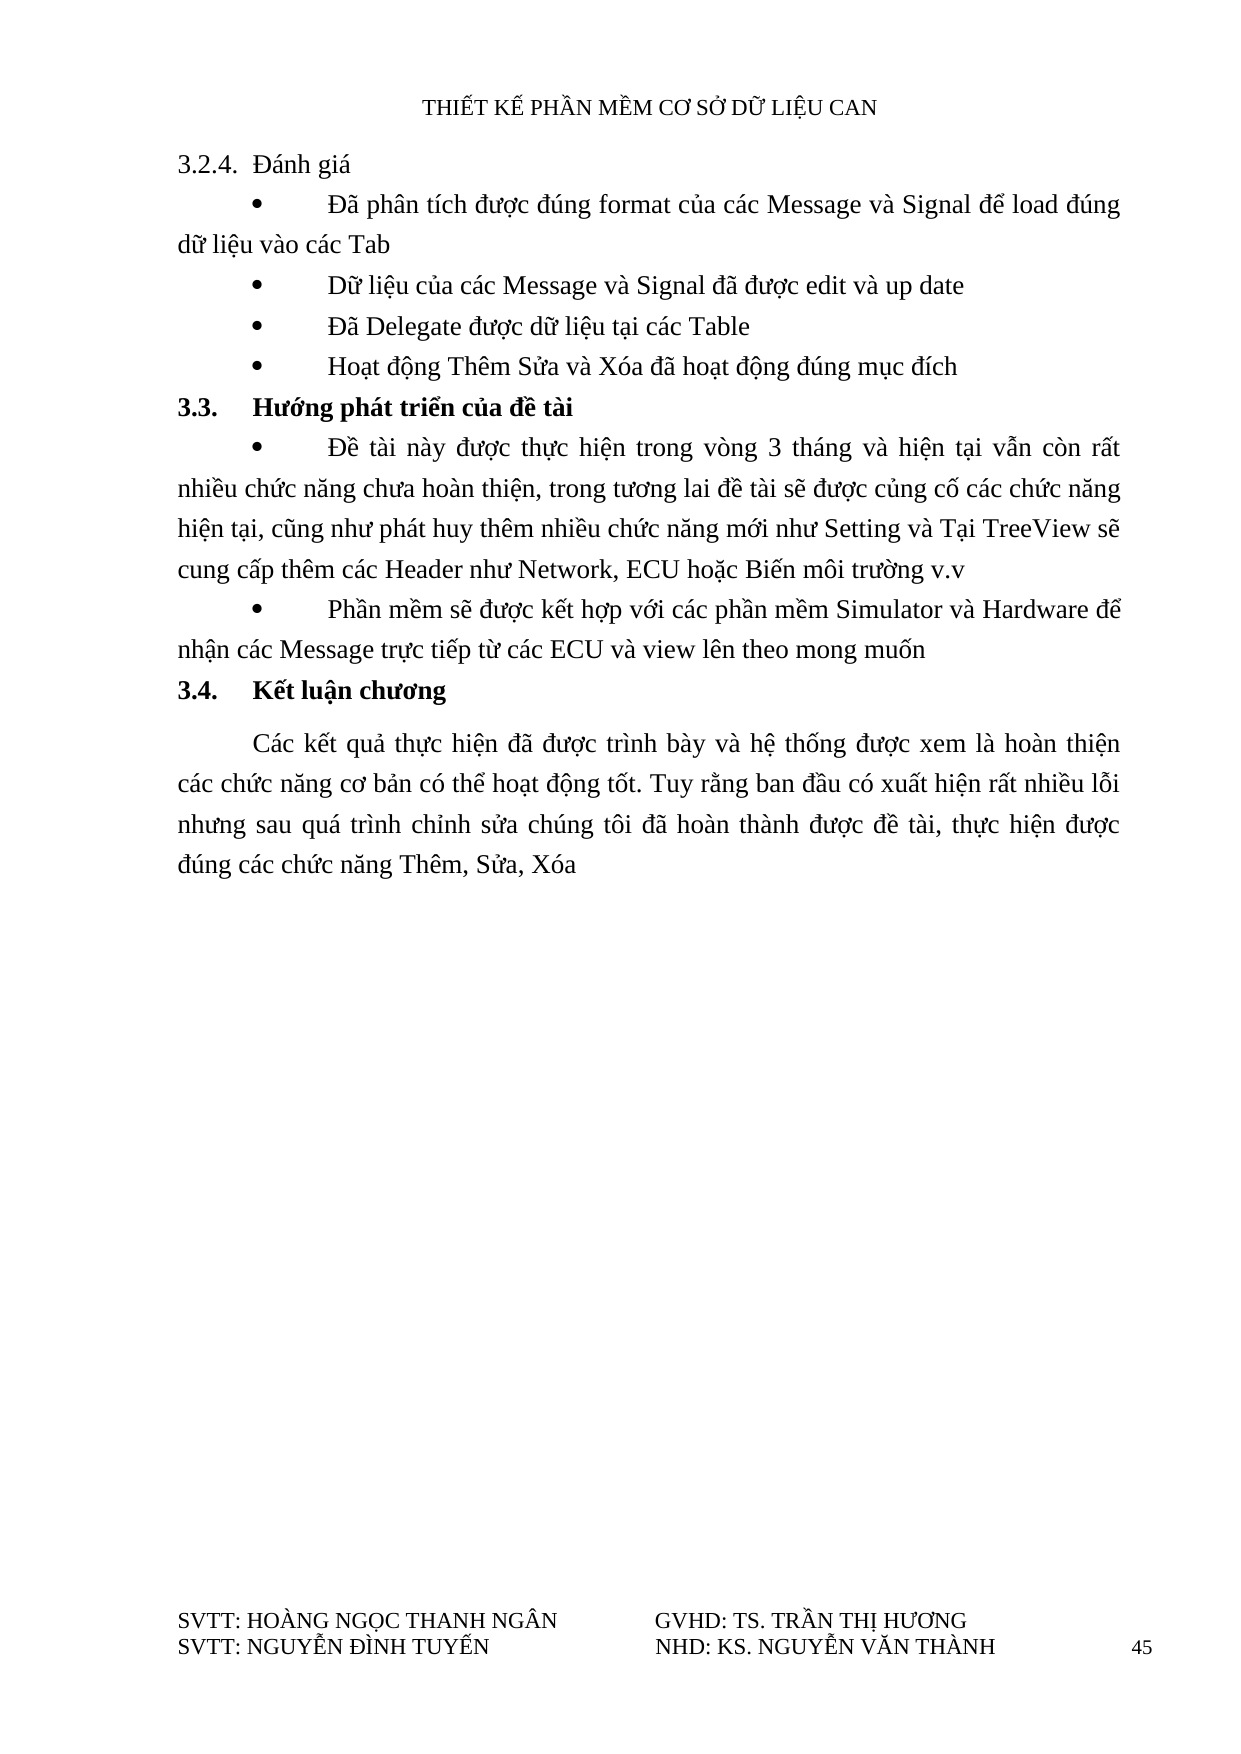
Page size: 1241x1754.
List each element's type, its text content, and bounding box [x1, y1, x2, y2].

list Đã phân tích được đúng format của các Message và Signal để load đúng dữ liệu vào các Tab [177, 188, 1122, 260]
list Phần mềm sẽ được kết hợp với các phần mềm Simulator và Hardware để nhận các Message trực tiếp từ các ECU và view lên theo mong muốn [177, 593, 1122, 665]
list Kết luận chương [177, 674, 1122, 705]
list Dữ liệu của các Message và Signal đã được edit và up date [177, 269, 1122, 300]
list Đánh giá [177, 148, 1122, 179]
list Đã Delegate được dữ liệu tại các Table [177, 310, 1122, 341]
list Hướng phát triển của đề tài [177, 391, 1122, 422]
list Hoạt động Thêm Sửa và Xóa đã hoạt động đúng mục đích [177, 350, 1122, 382]
text Các kết quả thực hiện đã được trình bày và hệ thống được xem là hoàn thiện các chức năng cơ bản có thể hoạt động tốt. Tuy rằng ban đầu có xuất hiện rất nhiều lỗi nhưng sau quá trình chỉnh sửa chúng tôi đã hoàn thành được đề tài, thực hiện được đúng các chức năng Thêm, Sửa, Xóa [177, 727, 1122, 879]
list Đề tài này được thực hiện trong vòng 3 tháng và hiện tại vẫn còn rất nhiều chức năng chưa hoàn thiện, trong tương lai đề tài sẽ được củng cố các chức năng hiện tại, cũng như phát huy thêm nhiều chức năng mới như Setting và Tại TreeView sẽ cung cấp thêm các Header như Network, ECU hoặc Biến môi trường v.v [177, 431, 1122, 584]
